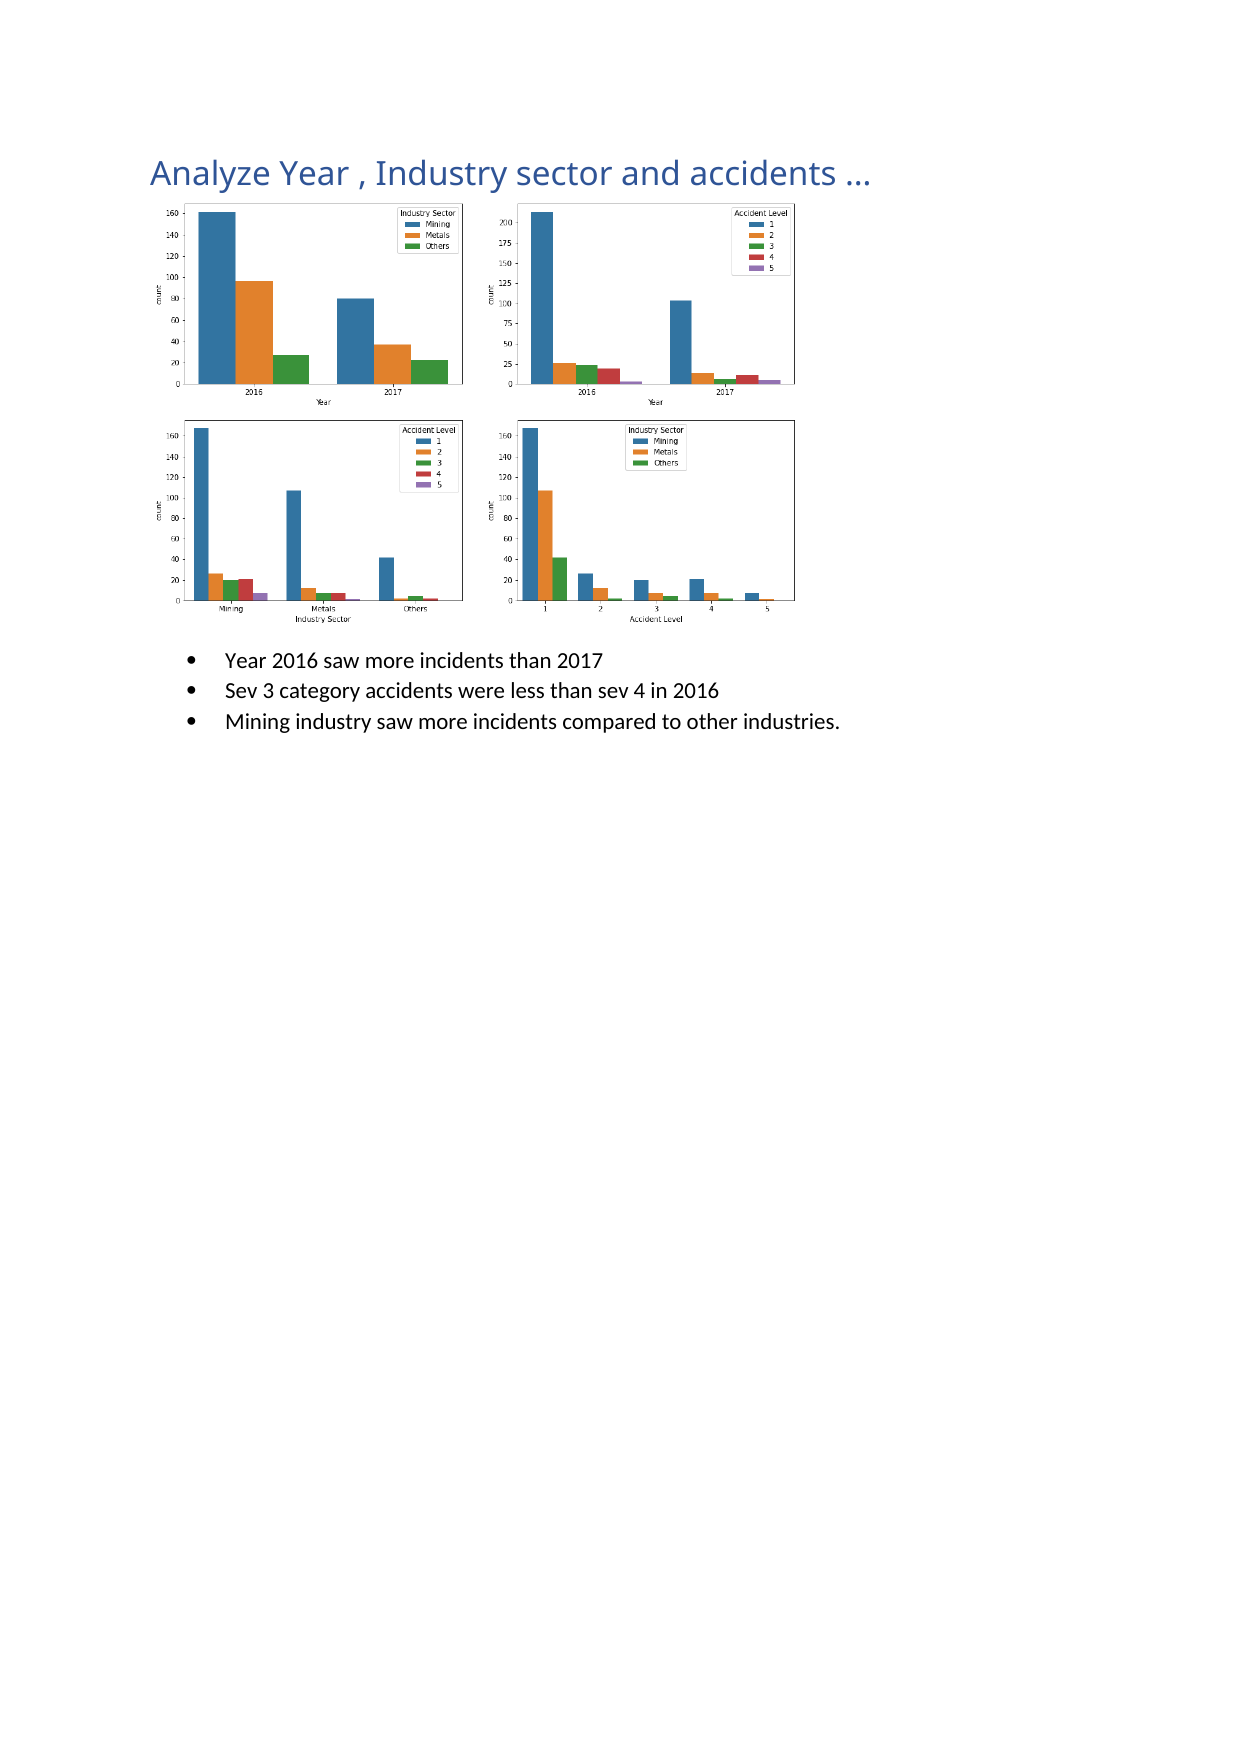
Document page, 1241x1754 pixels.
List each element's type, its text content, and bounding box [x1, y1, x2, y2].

picture [150, 198, 799, 628]
subtitle Analyze Year , Industry sector and accidents … [150, 150, 1090, 195]
list Sev 3 category accidents were less than sev 4 in 2016 [187, 677, 1090, 705]
list Mining industry saw more incidents compared to other industries. [187, 707, 1090, 735]
list Year 2016 saw more incidents than 2017 [187, 646, 1090, 674]
